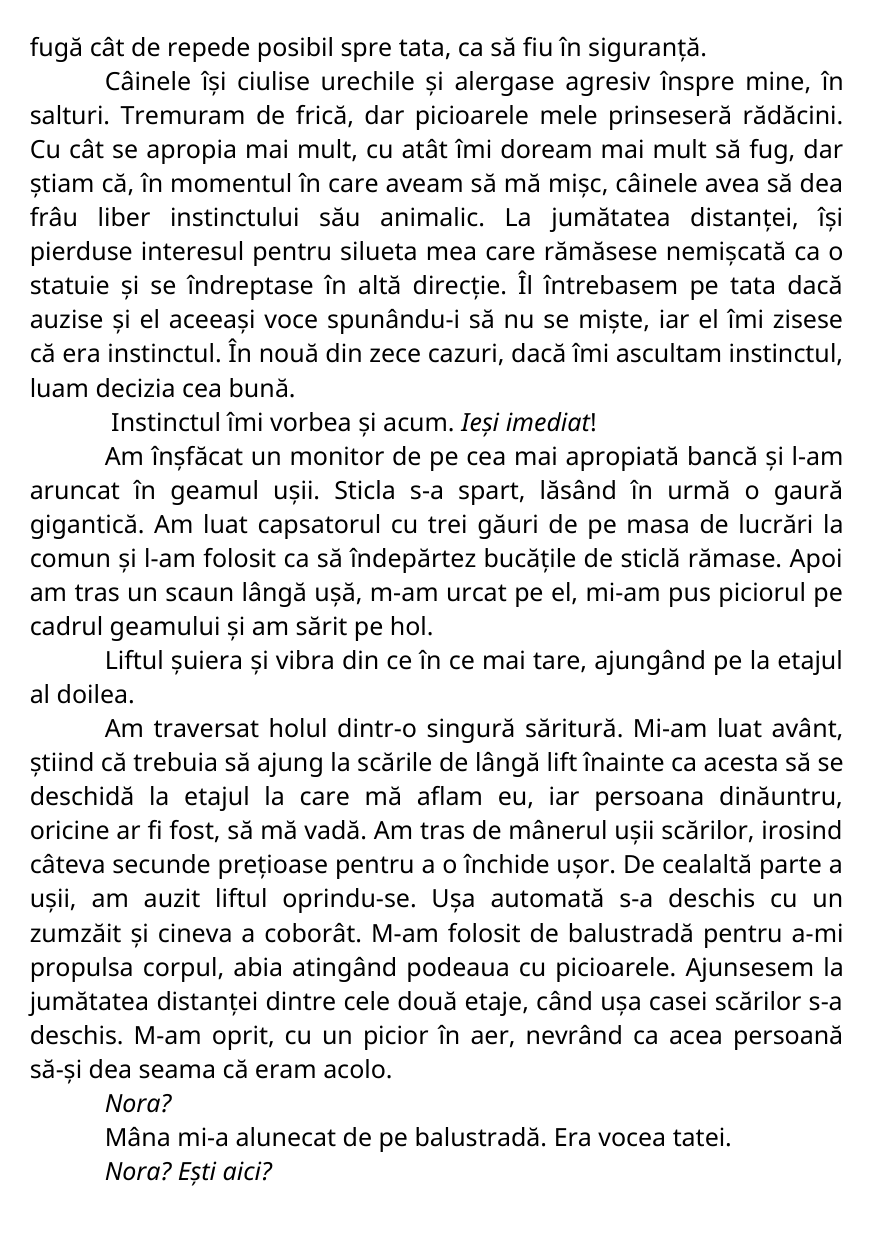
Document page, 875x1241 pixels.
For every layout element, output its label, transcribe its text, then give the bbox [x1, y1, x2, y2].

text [29, 29, 844, 64]
text Nora? Eşti aici? [29, 1154, 844, 1188]
text Liftul şuiera şi vibra din ce în ce mai tare, ajungând pe la etajul al doilea. [29, 643, 844, 711]
text Nora? [29, 1086, 844, 1119]
text Am traversat holul dintr-o singură săritură. Mi-am luat avânt, ştiind că trebuia să ajung la scările de lângă lift înainte ca acesta să se deschidă la etajul la care mă aflam eu, iar persoana dinăuntru, oricine ar fi fost, să mă vadă. Am tras de mânerul uşii scărilor, irosind câteva secunde preţioase pentru a o închide uşor. De cealaltă parte a uşii, am auzit liftul oprindu-se. Uşa automată s-a deschis cu un zumzăit şi cineva a coborât. M-am folosit de balustradă pentru a-mi propulsa corpul, abia atingând podeaua cu picioarele. Ajunsesem la jumătatea distanţei dintre cele două etaje, când uşa casei scărilor s-a deschis. M-am oprit, cu un picior în aer, nevrând ca acea persoană să-şi dea seama că eram acolo. [29, 711, 844, 1086]
text Am înşfăcat un monitor de pe cea mai apropiată bancă şi l-am aruncat în geamul uşii. Sticla s-a spart, lăsând în urmă o gaură gigantică. Am luat capsatorul cu trei găuri de pe masa de lucrări la comun şi l-am folosit ca să îndepărtez bucăţile de sticlă rămase. Apoi am tras un scaun lângă uşă, m-am urcat pe el, mi-am pus piciorul pe cadrul geamului şi am sărit pe hol. [29, 438, 844, 643]
text Câinele îşi ciulise urechile şi alergase agresiv înspre mine, în salturi. Tremuram de frică, dar picioarele mele prinseseră rădăcini. Cu cât se apropia mai mult, cu atât îmi doream mai mult să fug, dar ştiam că, în momentul în care aveam să mă mişc, câinele avea să dea frâu liber instinctului său animalic. La jumătatea distanţei, îşi pierduse interesul pentru silueta mea care rămăsese nemişcată ca o statuie şi se îndreptase în altă direcţie. Îl întrebasem pe tata dacă auzise şi el aceeaşi voce spunându-i să nu se mişte, iar el îmi zisese că era instinctul. În nouă din zece cazuri, dacă îmi ascultam instinctul, luam decizia cea bună. [29, 64, 844, 404]
text Instinctul îmi vorbea şi acum. Ieşi imediat! [29, 404, 844, 438]
text Mâna mi-a alunecat de pe balustradă. Era vocea tatei. [29, 1119, 844, 1154]
